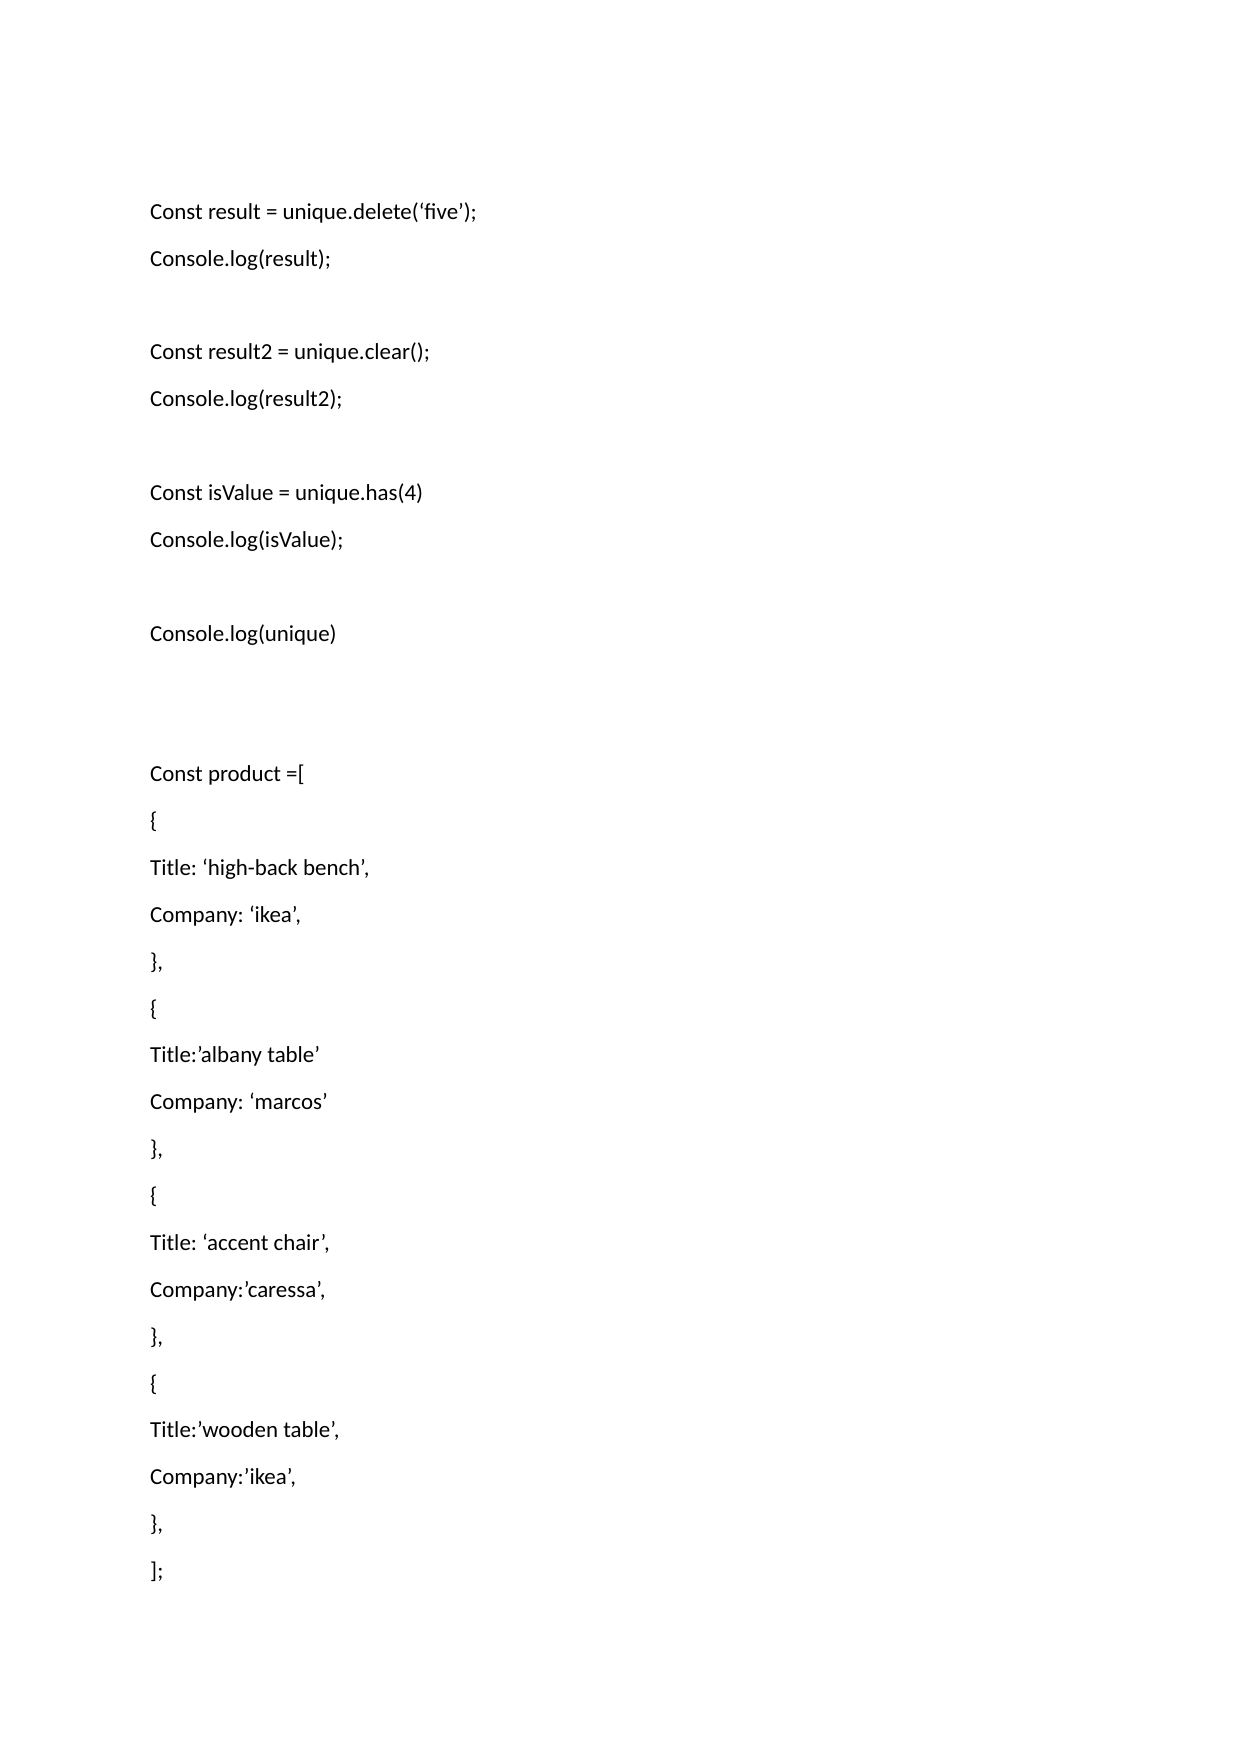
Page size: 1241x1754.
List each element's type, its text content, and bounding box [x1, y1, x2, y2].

text Console.log(result); [150, 244, 1090, 272]
text Title: ‘accent chair’, [150, 1228, 1090, 1256]
text { [150, 994, 1090, 1022]
text Title: ‘high-back bench’, [150, 853, 1090, 881]
text { [150, 1181, 1090, 1209]
text Company:’ikea’, [150, 1462, 1090, 1491]
text Console.log(isValue); [150, 525, 1090, 553]
text }, [150, 1509, 1090, 1537]
text Company: ‘ikea’, [150, 900, 1090, 928]
text Const product =[ [150, 759, 1090, 787]
text Console.log(unique) [150, 619, 1090, 647]
text }, [150, 1134, 1090, 1162]
text { [150, 1369, 1090, 1397]
text Console.log(result2); [150, 384, 1090, 412]
text Company:’caressa’, [150, 1275, 1090, 1303]
text }, [150, 1322, 1090, 1350]
text ]; [150, 1556, 1090, 1584]
text Company: ‘marcos’ [150, 1087, 1090, 1116]
text }, [150, 947, 1090, 975]
text Const result = unique.delete(‘five’); [150, 197, 1090, 225]
text Const isValue = unique.has(4) [150, 478, 1090, 506]
text Title:’wooden table’, [150, 1416, 1090, 1444]
text Title:’albany table’ [150, 1041, 1090, 1069]
text Const result2 = unique.clear(); [150, 337, 1090, 366]
text { [150, 806, 1090, 834]
